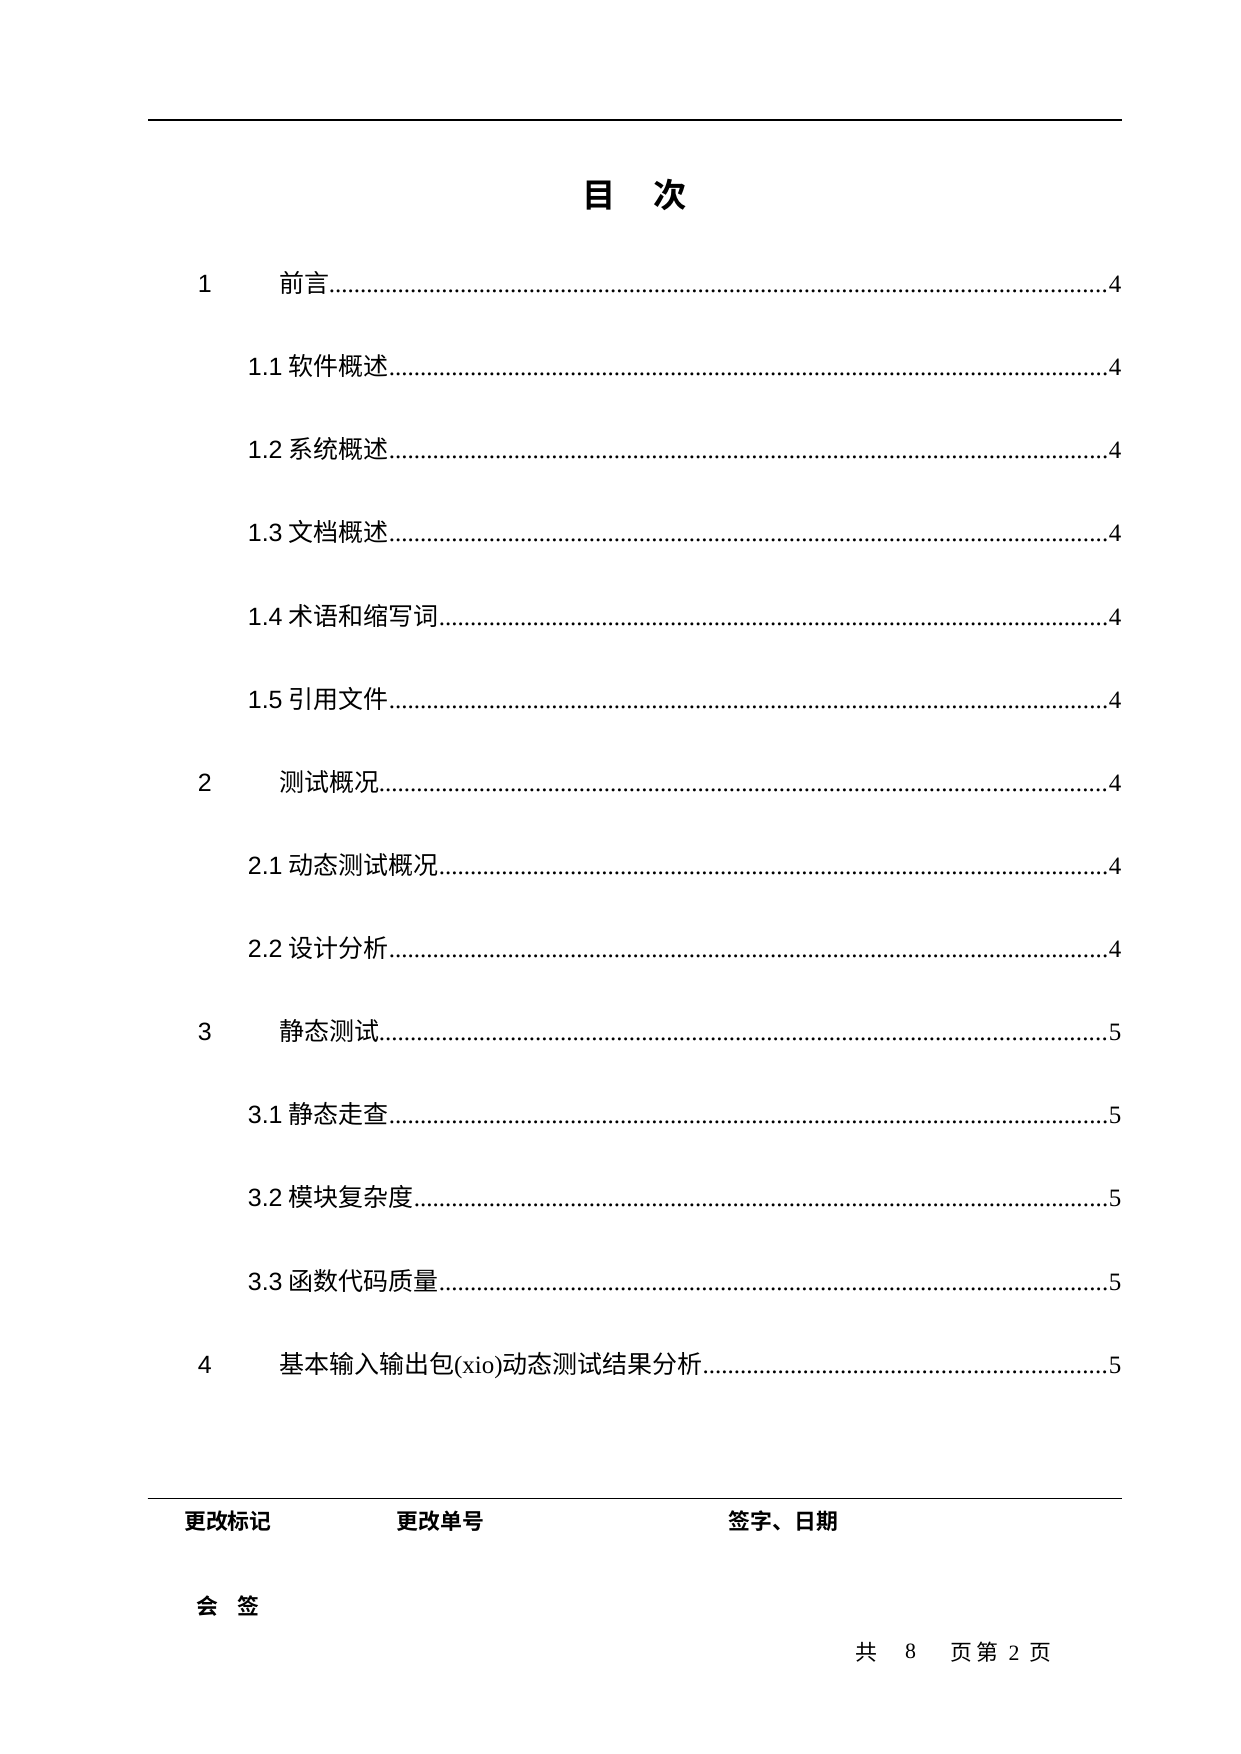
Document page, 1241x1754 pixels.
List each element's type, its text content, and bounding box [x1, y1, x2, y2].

text 3.3 函数代码质量 5 [198, 1247, 1122, 1312]
text 目 次 [148, 160, 1122, 225]
text 1.4 术语和缩写词 4 [198, 582, 1122, 647]
text 3.2 模块复杂度 5 [198, 1163, 1122, 1228]
text 1.3 文档概述 4 [198, 498, 1122, 563]
text 2.2 设计分析 4 [198, 914, 1122, 979]
text 1.2 系统概述 4 [198, 415, 1122, 480]
text 2 测试概况 4 [148, 748, 1122, 813]
text 2.1 动态测试概况 4 [198, 831, 1122, 896]
text 1.5 引用文件 4 [198, 665, 1122, 730]
text 1.1 软件概述 4 [198, 332, 1122, 397]
text 4 基本输入输出包(xio)动态测试结果分析 5 [148, 1330, 1122, 1395]
text 3 静态测试 5 [148, 997, 1122, 1062]
text 3.1 静态走查 5 [198, 1080, 1122, 1145]
text 1 前言 4 [148, 249, 1122, 314]
